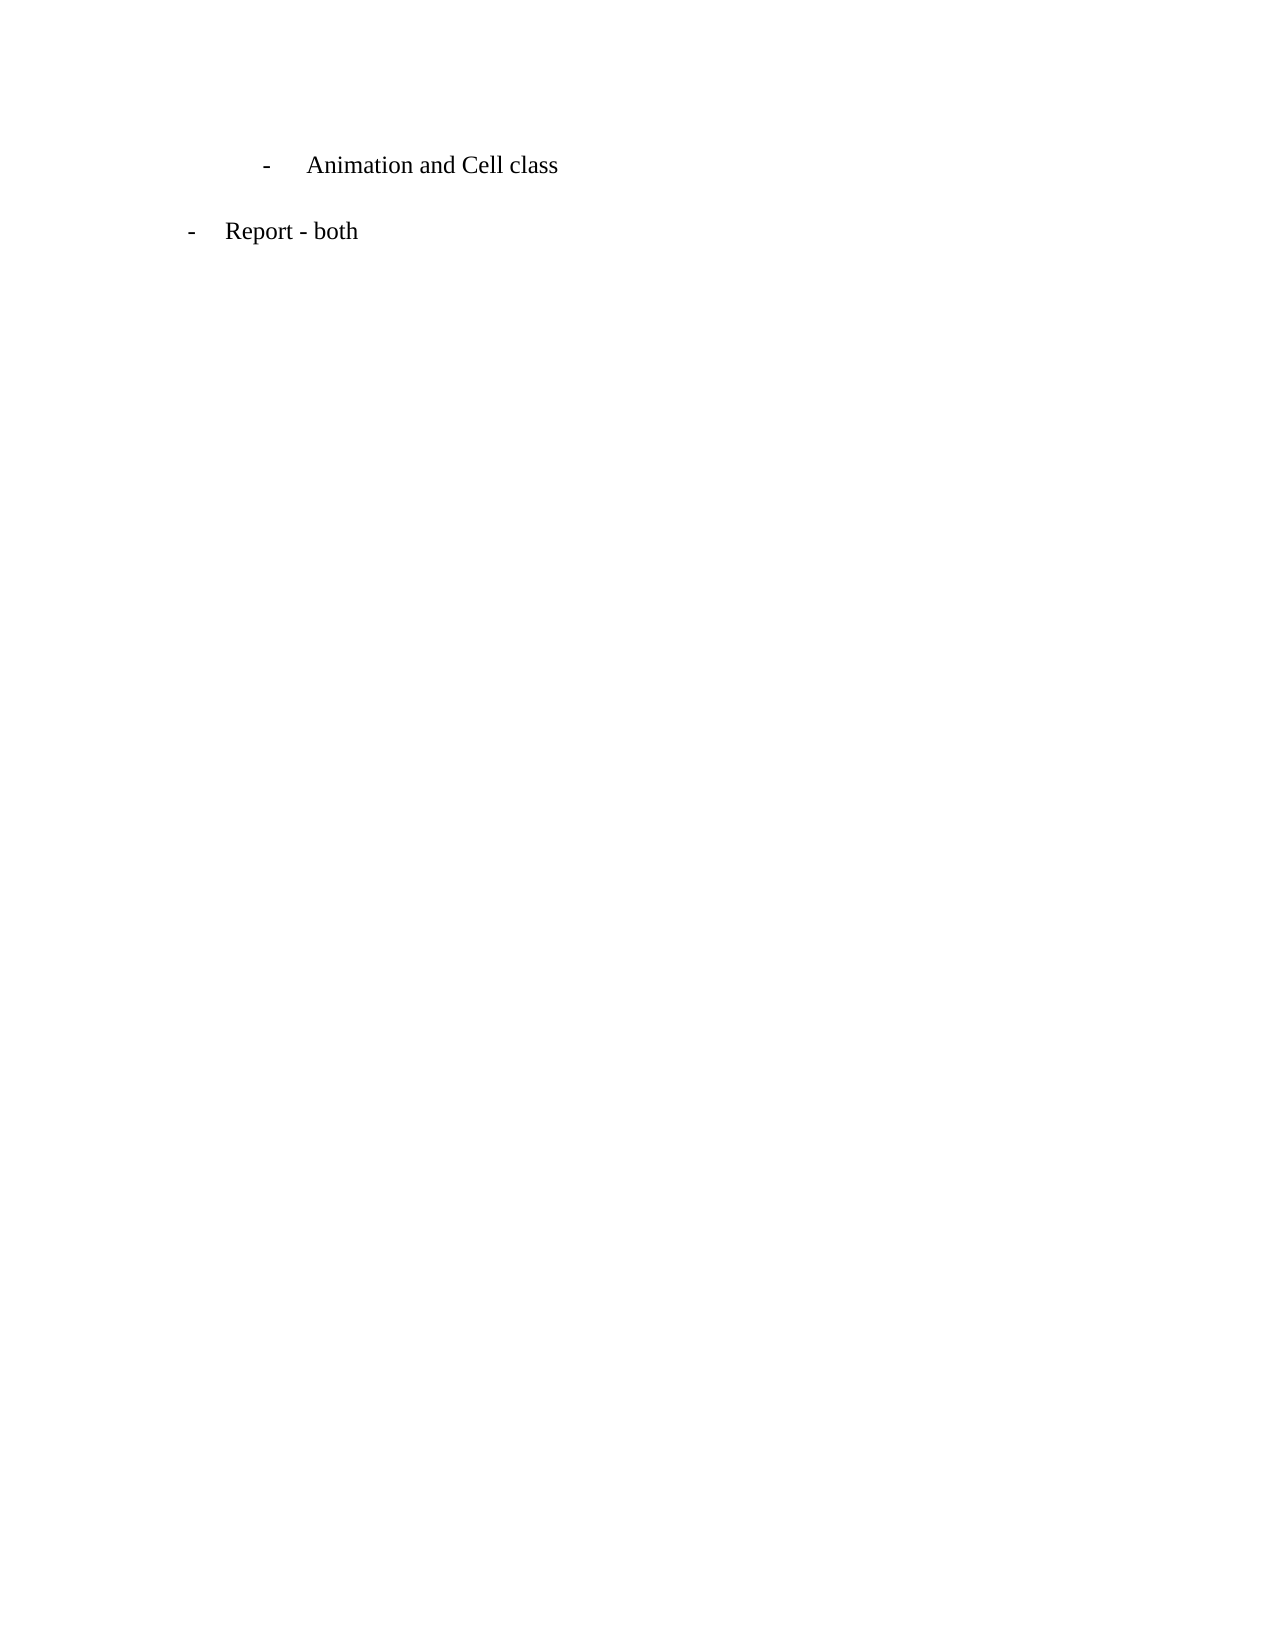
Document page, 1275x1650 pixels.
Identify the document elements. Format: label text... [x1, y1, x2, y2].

list Animation and Cell class [262, 150, 1125, 179]
list Report - both [187, 216, 1125, 245]
